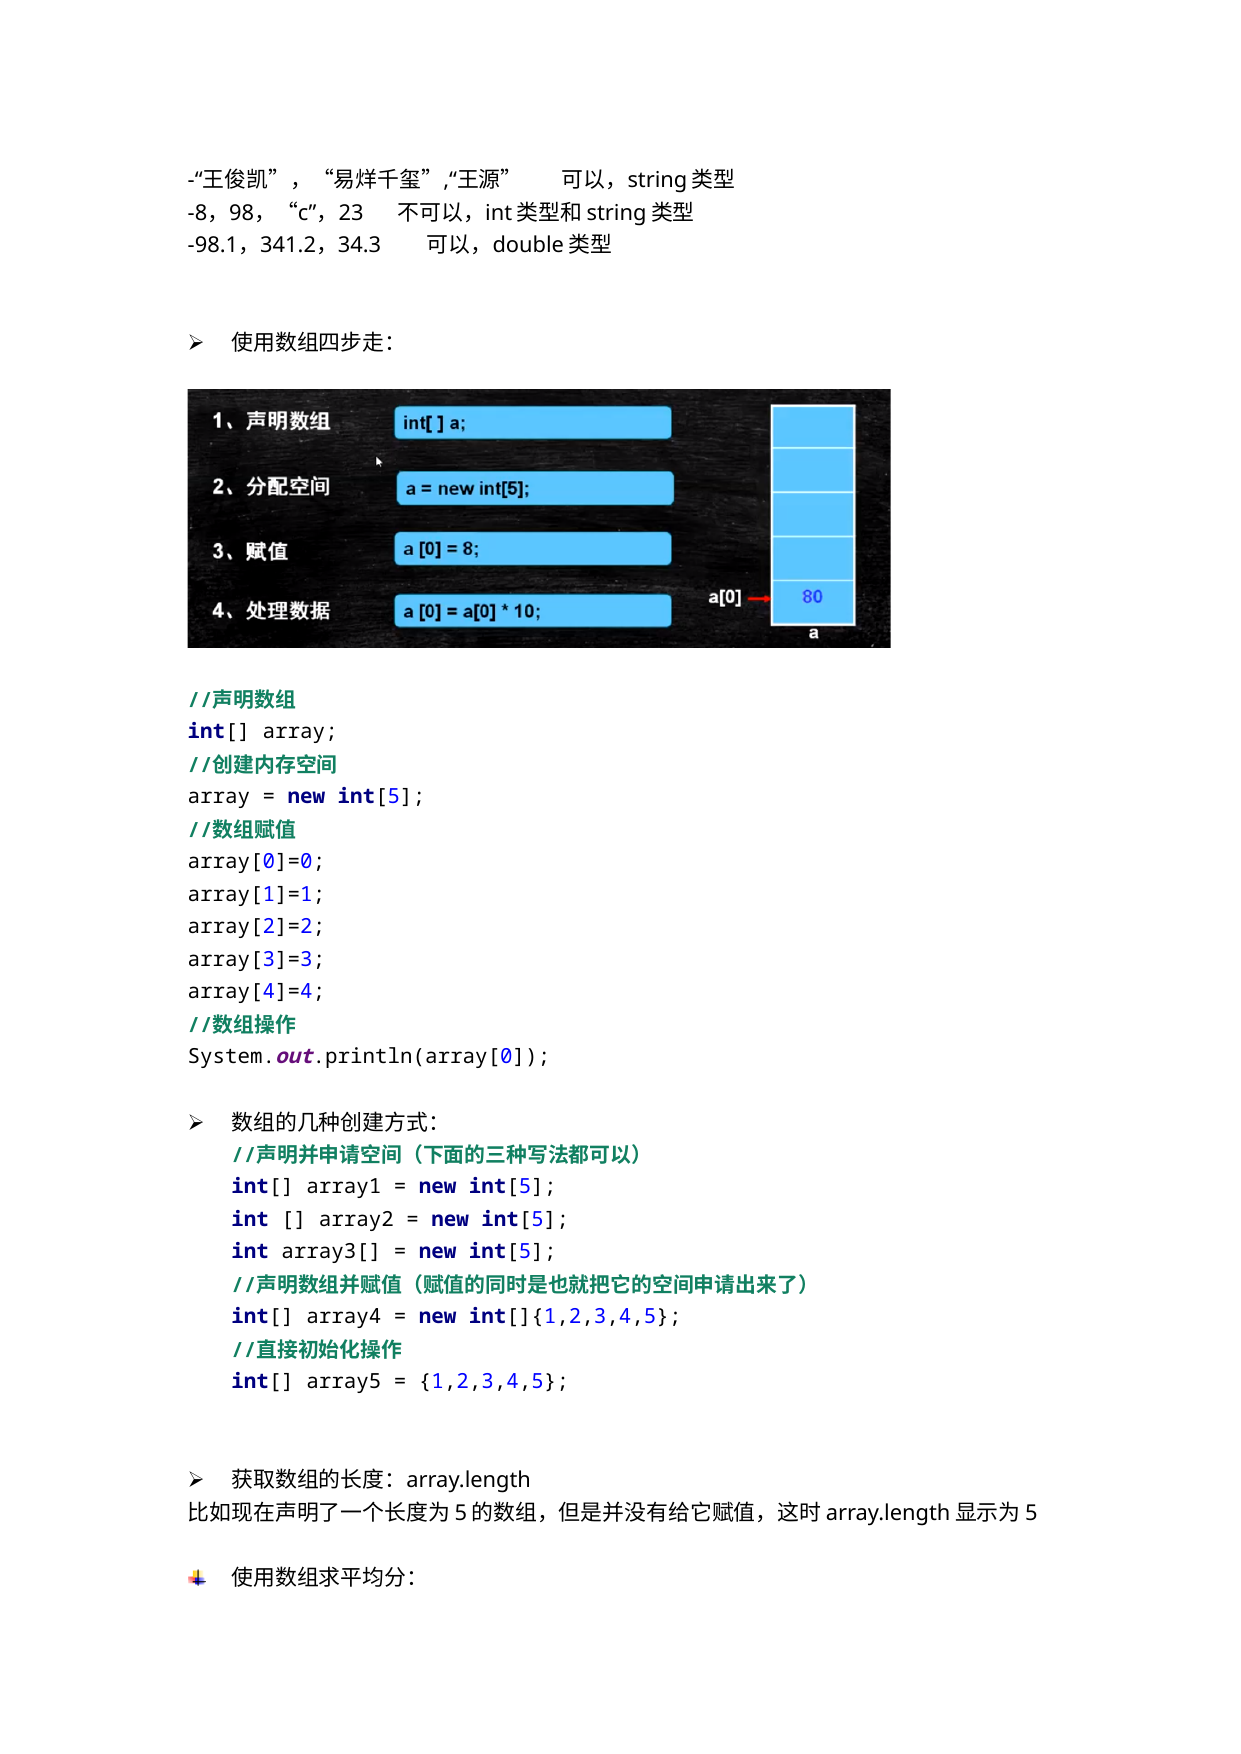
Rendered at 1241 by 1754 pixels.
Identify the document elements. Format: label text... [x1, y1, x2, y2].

list 使用数组求平均分： [187, 1559, 1053, 1592]
text -8，98，“c”，23 不可以，int类型和string类型 [187, 194, 1053, 227]
list 使用数组四步走： [187, 324, 1053, 357]
text -“王俊凯”，“易烊千玺”,“王源” 可以，string类型 [187, 162, 1053, 194]
list 获取数组的长度：array.length [187, 1462, 1053, 1494]
text 比如现在声明了一个长度为5的数组，但是并没有给它赋值，这时array.length显示为5 [187, 1494, 1053, 1527]
text //声明并申请空间（下面的三种写法都可以） int[] array1 = new int[5]; int [] array2 = new int[5]; int array3[] = new int[5]; //声明数组并赋值（赋值的同时是也就把它的空间申请出来了） int[] array4 = new int[]{1,2,3,4,5}; //直接初始化操作 int[] array5 = {1,2,3,4,5}; [231, 1137, 1053, 1397]
text -98.1，341.2，34.3 可以，double类型 [187, 227, 1053, 259]
text //声明数组 int[] array; //创建内存空间 array = new int[5]; //数组赋值 array[0]=0; array[1]=1; array[2]=2; array[3]=3; array[4]=4; //数组操作 System.out.println(array[0]); [187, 682, 1053, 1072]
picture [188, 1568, 206, 1586]
list 数组的几种创建方式： [187, 1104, 1053, 1137]
